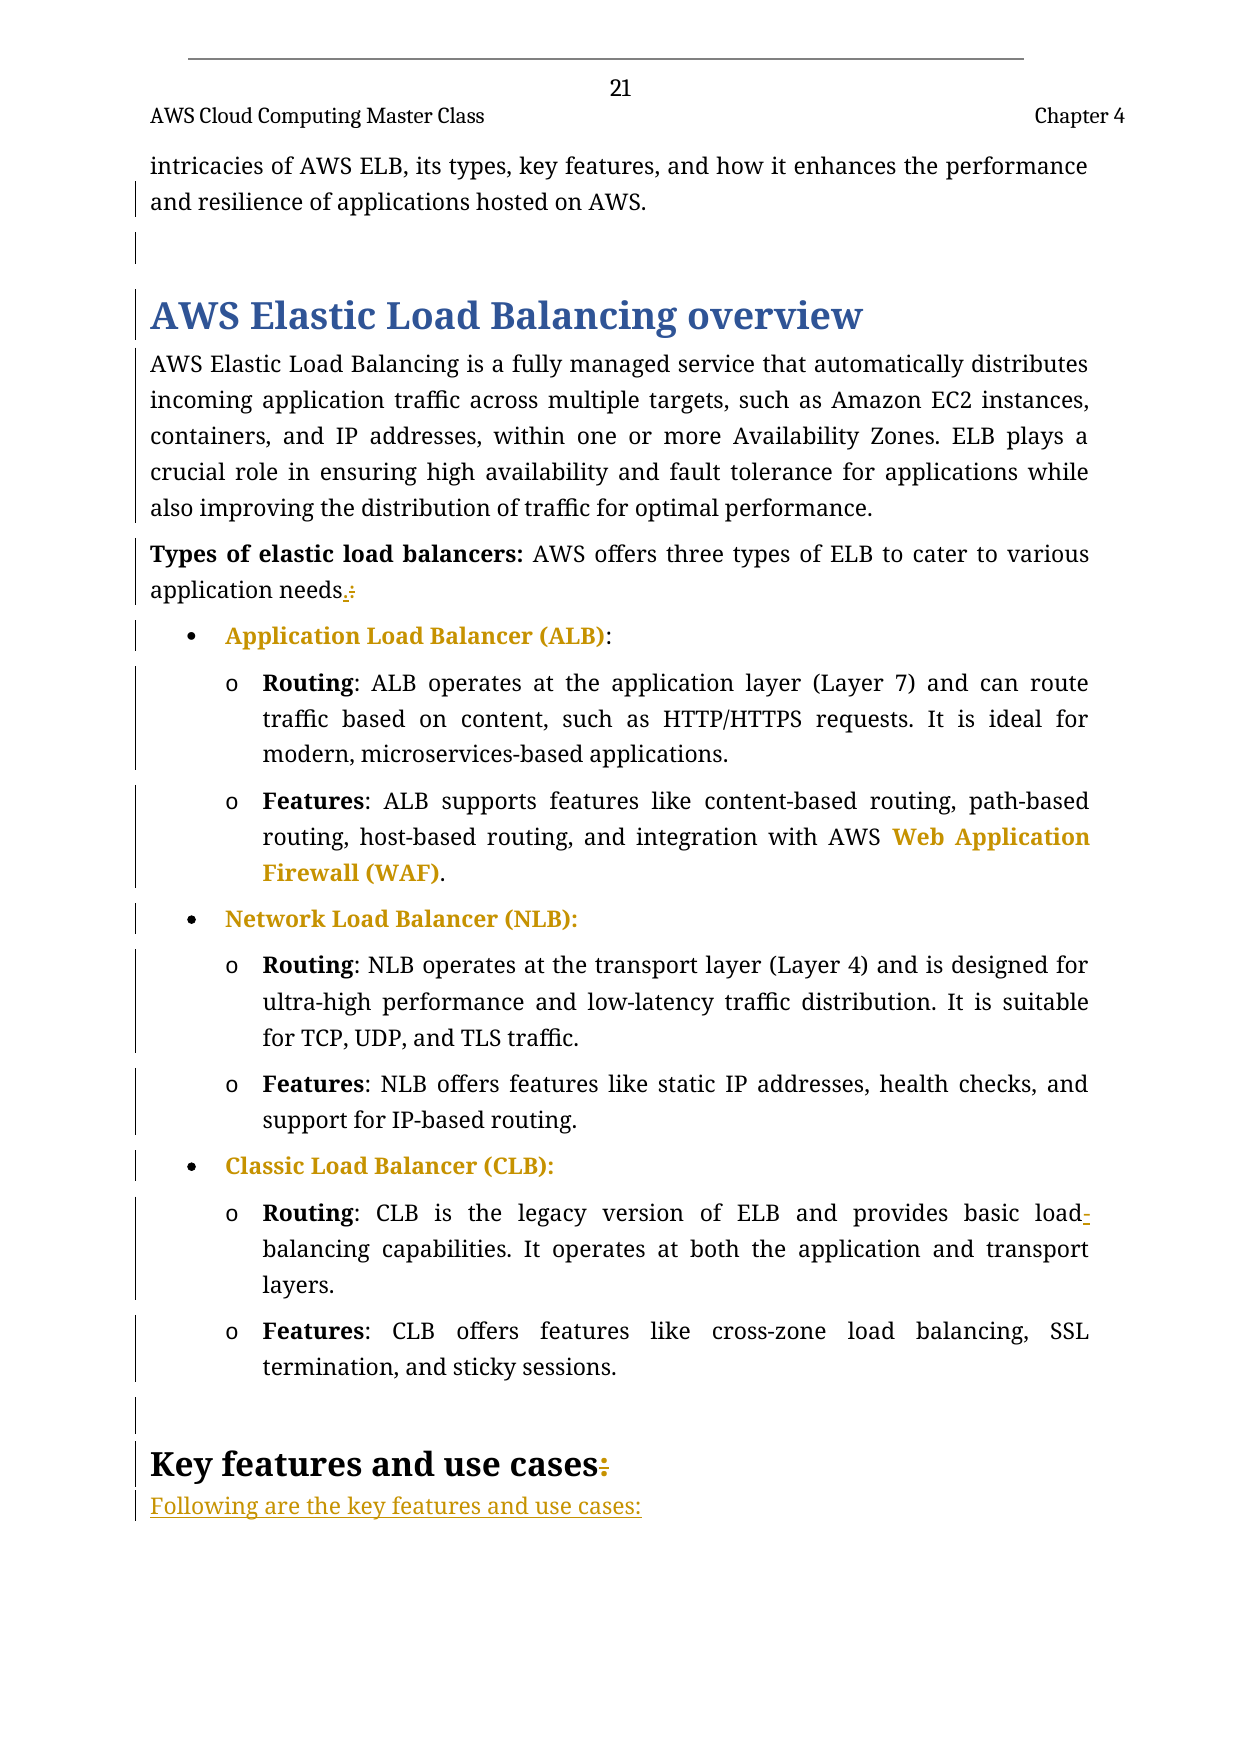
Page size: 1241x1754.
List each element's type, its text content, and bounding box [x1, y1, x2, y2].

list Routing: ALB operates at the application layer (Layer 7) and can route traffic based on content, such as HTTP/HTTPS requests. It is ideal for modern, microservices-based applications. [225, 666, 1090, 770]
list Features: CLB offers features like cross-zone load balancing, SSL termination, and sticky sessions. [225, 1315, 1090, 1382]
subtitle Key features and use cases [150, 1441, 1090, 1487]
list Application Load Balancer (ALB): [187, 620, 1090, 651]
list Features: NLB offers features like static IP addresses, health checks, and support for IP-based routing. [225, 1068, 1090, 1135]
list Classic Load Balancer (CLB): [187, 1150, 1090, 1181]
subtitle AWS Elastic Load Balancing overview [150, 289, 1090, 340]
list Routing: NLB operates at the transport layer (Layer 4) and is designed for ultra-high performance and low-latency traffic distribution. It is suitable for TCP, UDP, and TLS traffic. [225, 949, 1090, 1053]
text AWS Elastic Load Balancing is a fully managed service that automatically distributes incoming application traffic across multiple targets, such as Amazon EC2 instances, containers, and IP addresses, within one or more Availability Zones. ELB plays a crucial role in ensuring high availability and fault tolerance for applications while also improving the distribution of traffic for optimal performance. [150, 348, 1090, 523]
list Network Load Balancer (NLB): [187, 903, 1090, 934]
list Routing: CLB is the legacy version of ELB and provides basic loadbalancing capabilities. It operates at both the application and transport layers. [225, 1197, 1090, 1300]
text Types of elastic load balancers: AWS offers three types of ELB to cater to various application needs [150, 538, 1090, 605]
list Features: ALB supports features like content-based routing, path-based routing, host-based routing, and integration with AWS Web Application Firewall (WAF). [225, 785, 1090, 888]
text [150, 150, 1090, 217]
